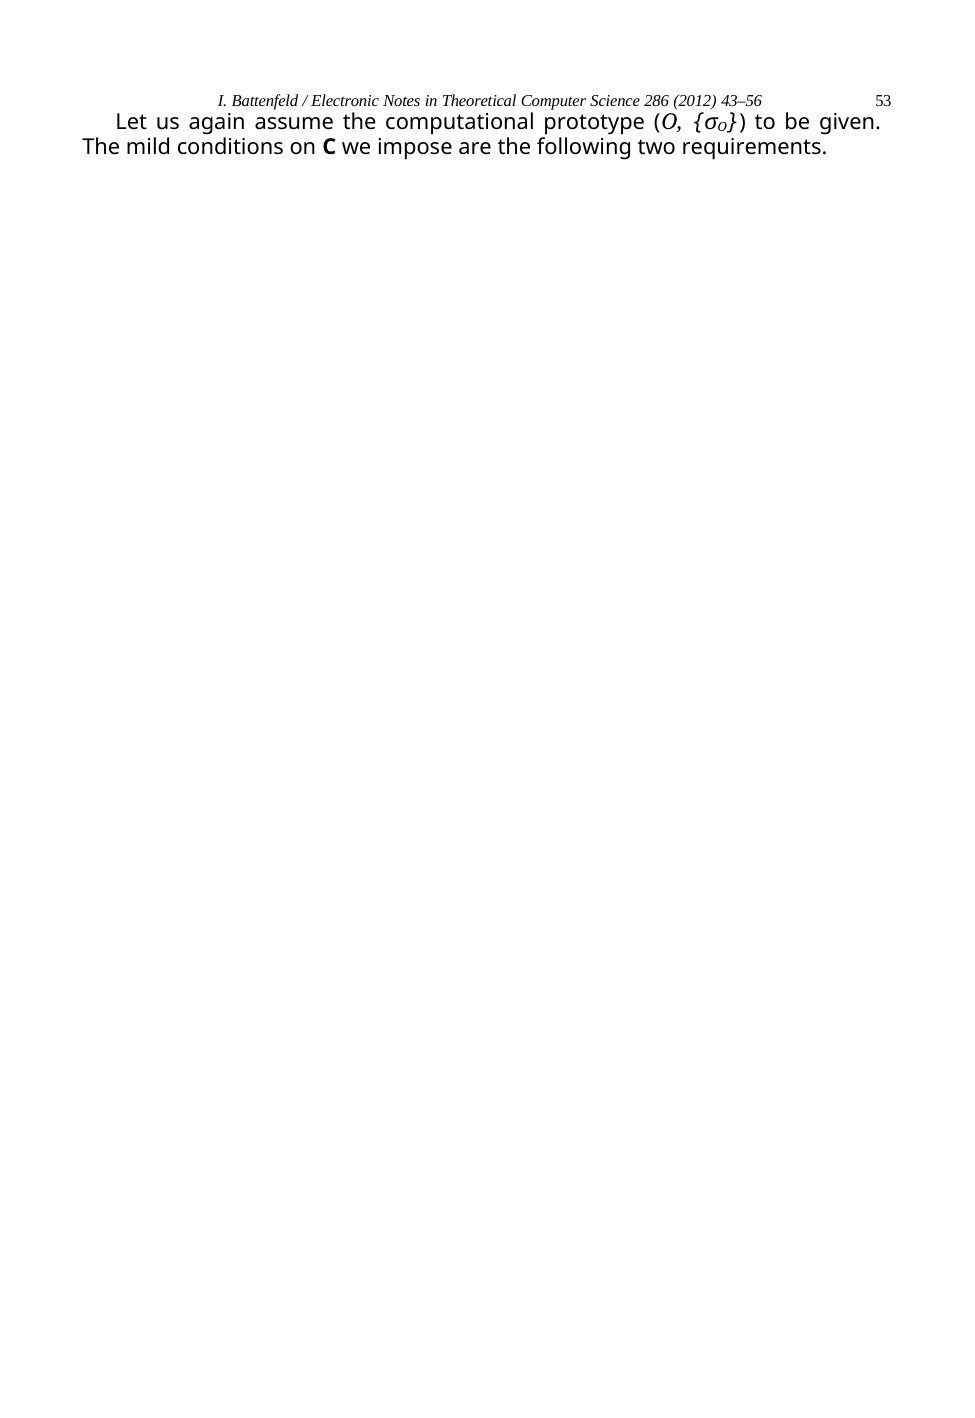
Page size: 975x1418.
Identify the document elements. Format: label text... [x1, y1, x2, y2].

text Let us again assume the computational prototype (O, {σO}) to be given. The mild conditions on C we impose are the following two requirements. [82, 108, 881, 161]
